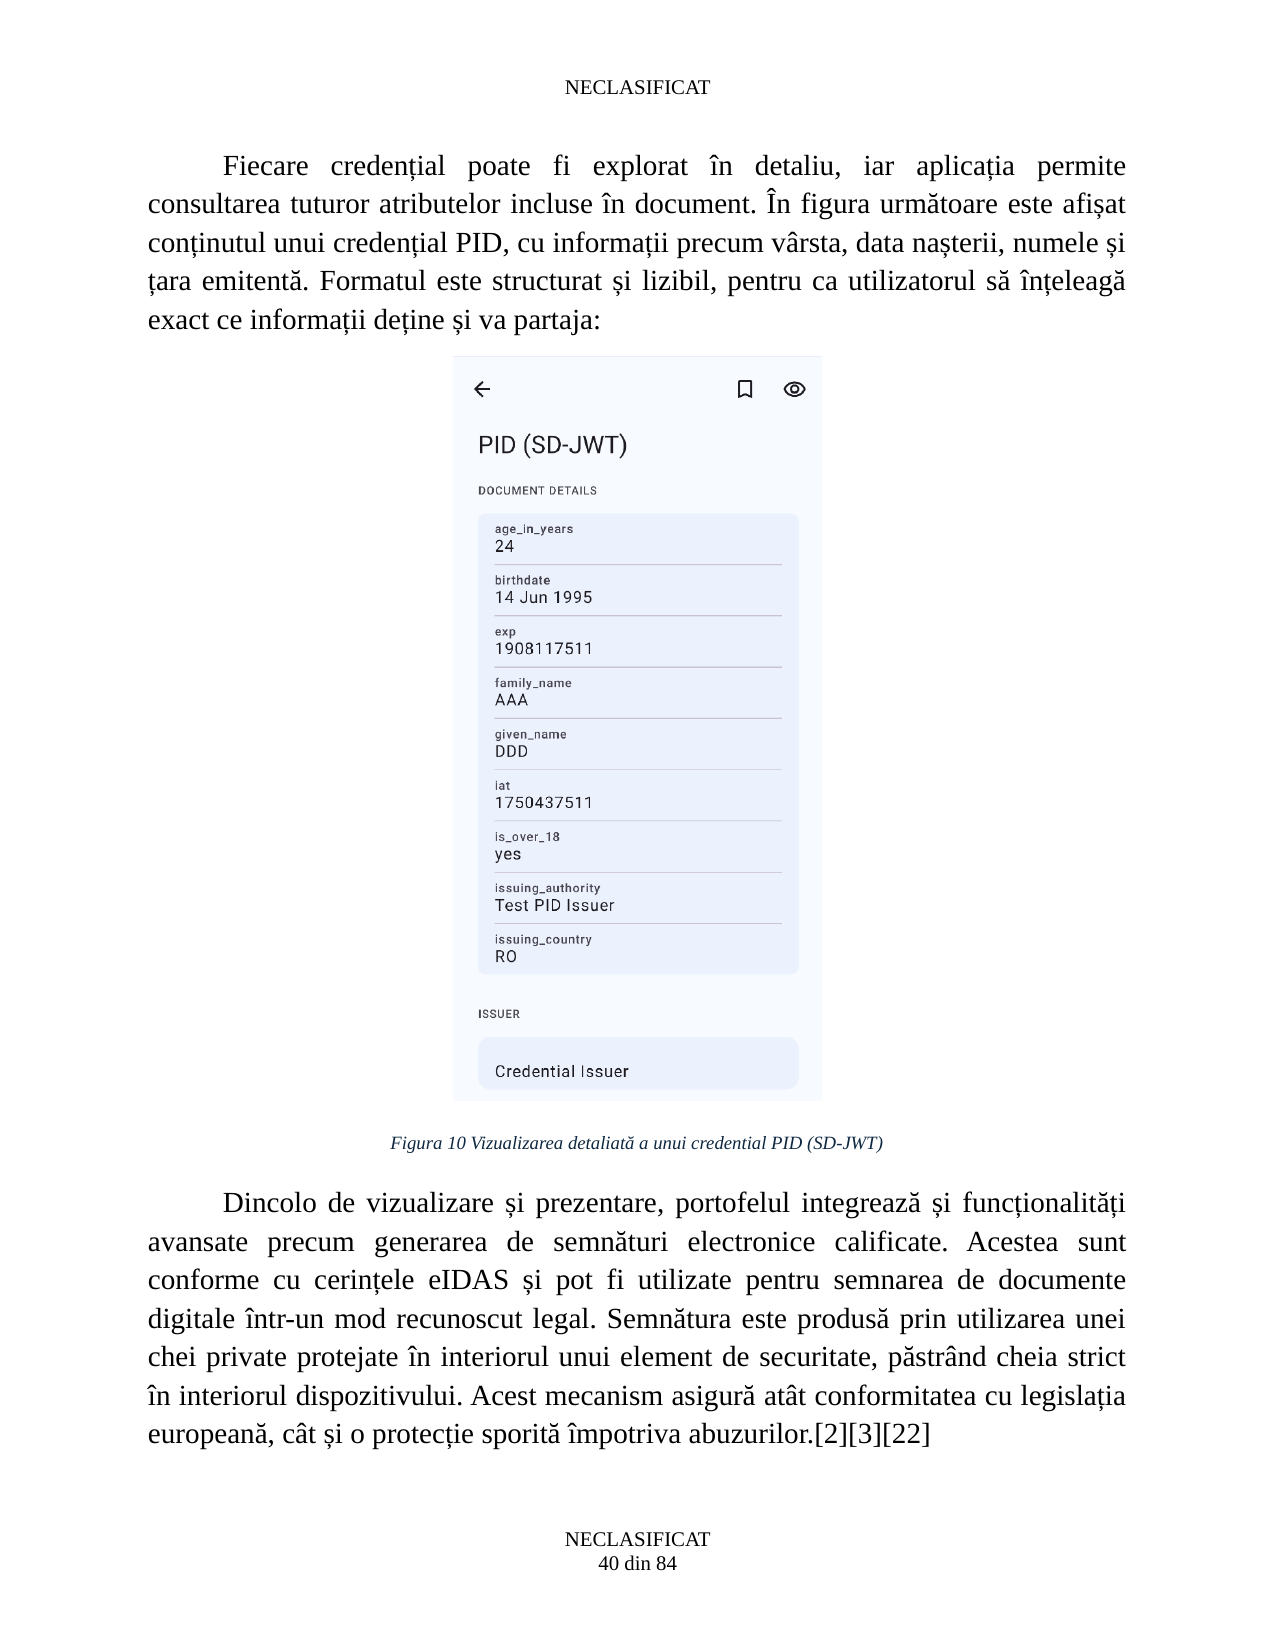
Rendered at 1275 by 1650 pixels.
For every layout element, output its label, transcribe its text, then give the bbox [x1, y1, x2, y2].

picture [453, 356, 823, 1101]
text Fiecare credențial poate fi explorat în detaliu, iar aplicația permite consultarea tuturor atributelor incluse în document. În figura următoare este afișat conținutul unui credențial PID, cu informații precum vârsta, data nașterii, numele și țara emitentă. Formatul este structurat și lizibil, pentru ca utilizatorul să înțeleagă exact ce informații deține și va partaja: [148, 148, 1127, 335]
text Dincolo de vizualizare și prezentare, portofelul integrează și funcționalități avansate precum generarea de semnături electronice calificate. Acestea sunt conforme cu cerințele eIDAS și pot fi utilizate pentru semnarea de documente digitale într-un mod recunoscut legal. Semnătura este produsă prin utilizarea unei chei private protejate în interiorul unui element de securitate, păstrând cheia strict în interiorul dispozitivului. Acest mecanism asigură atât conformitatea cu legislația europeană, cât și o protecție sporită împotriva abuzurilor.[2][3][22] [148, 1185, 1127, 1450]
